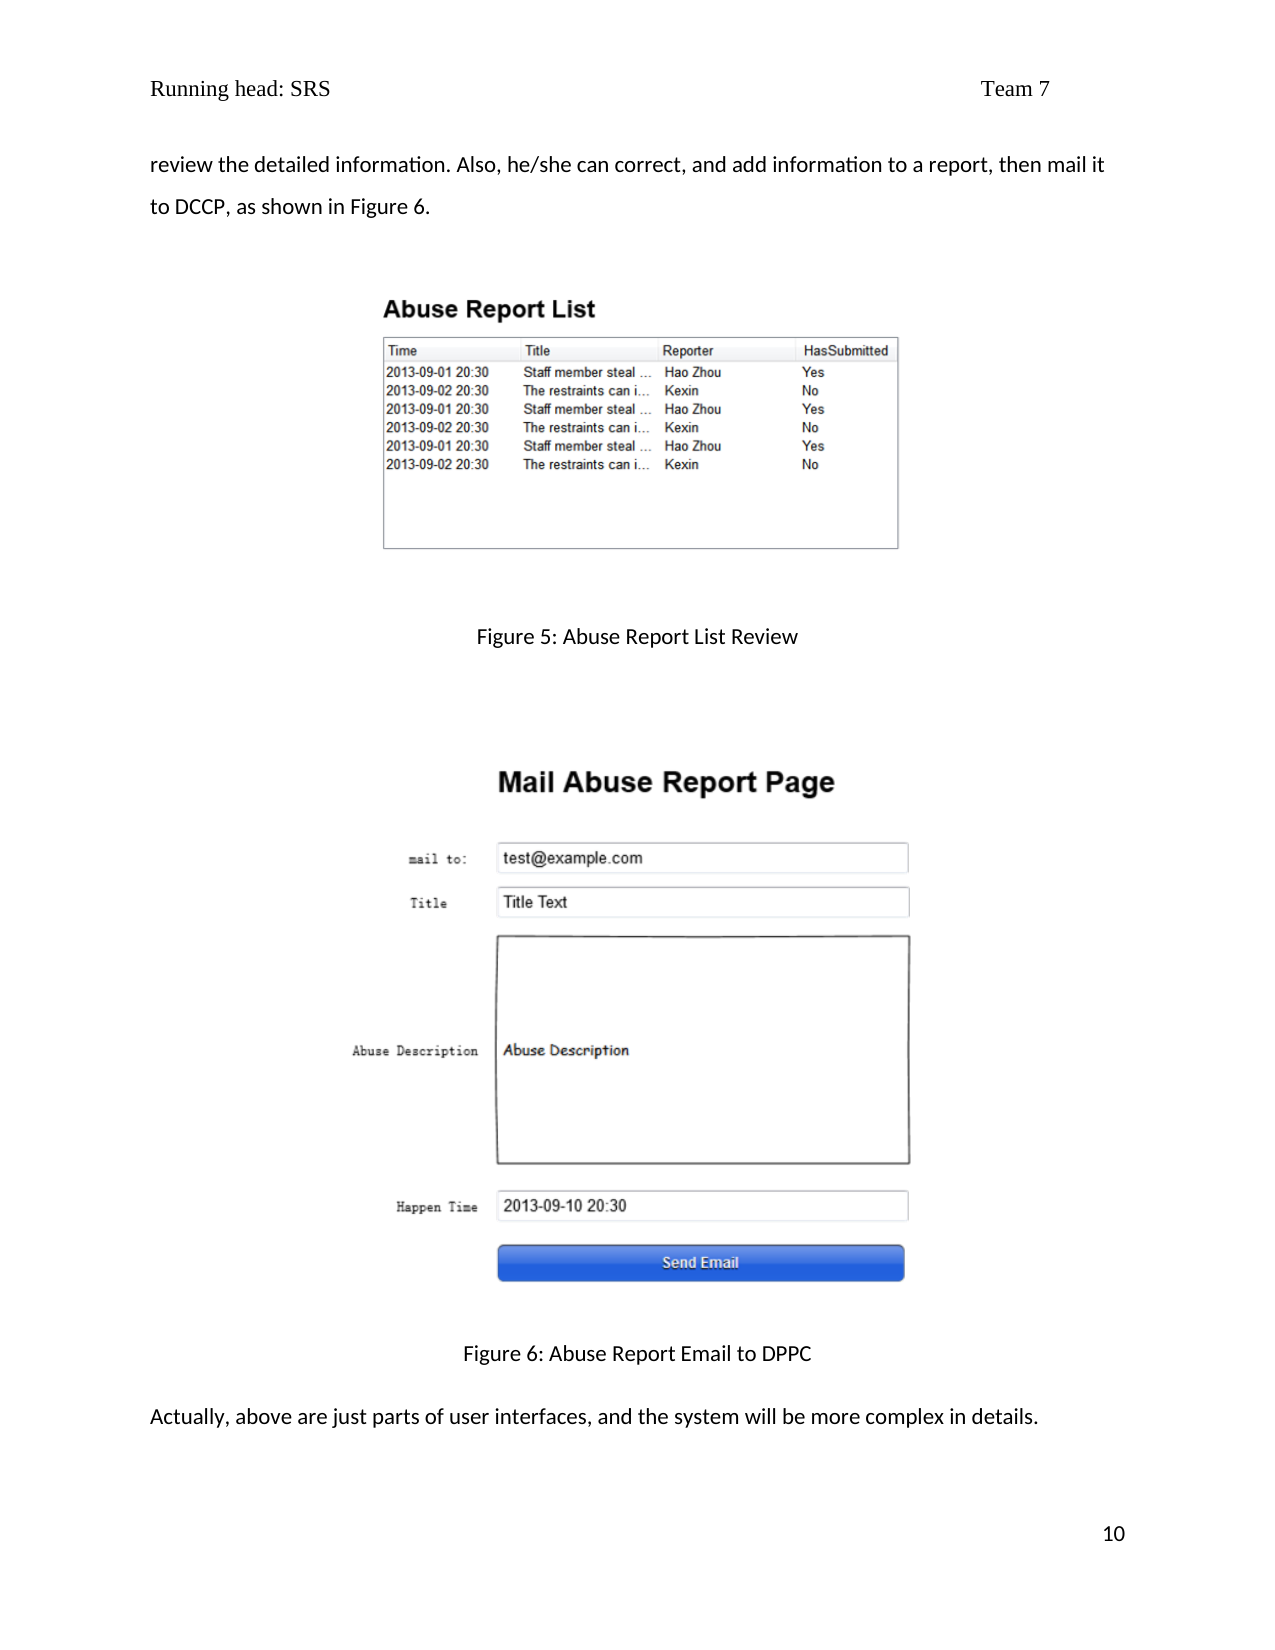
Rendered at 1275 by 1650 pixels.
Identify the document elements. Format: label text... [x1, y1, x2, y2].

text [150, 150, 1125, 220]
text Figure 6: Abuse Report Email to DPPC [150, 1339, 1125, 1367]
text Actually, above are just parts of user interfaces, and the system will be more complex in details. [150, 1402, 1125, 1430]
picture [342, 748, 933, 1305]
picture [341, 254, 934, 588]
text Figure 5: Abuse Report List Review [150, 622, 1125, 651]
